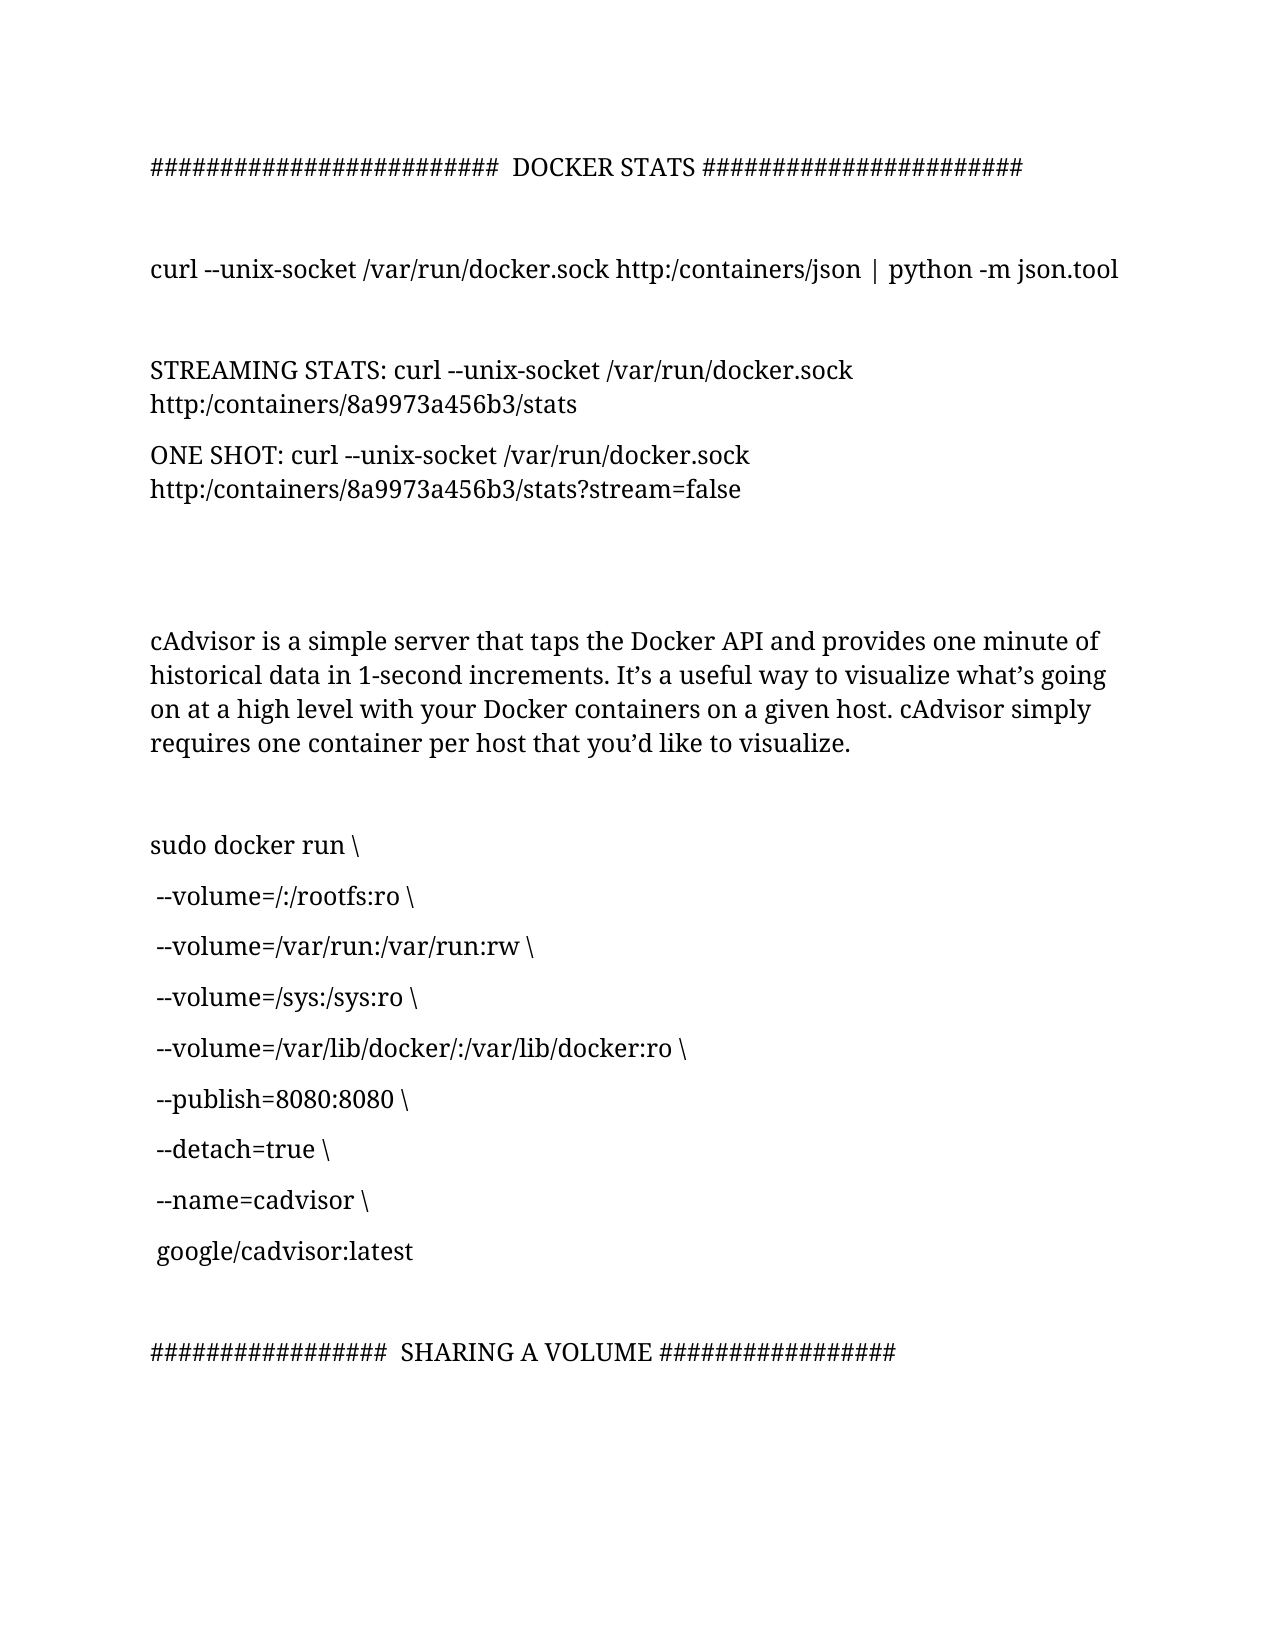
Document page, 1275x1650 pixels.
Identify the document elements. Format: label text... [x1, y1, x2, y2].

text --volume=/var/run:/var/run:rw \ [150, 929, 1125, 963]
text ################# SHARING A VOLUME ################# [150, 1335, 1125, 1369]
text google/cadvisor:latest [150, 1233, 1125, 1267]
text --volume=/var/lib/docker/:/var/lib/docker:ro \ [150, 1031, 1125, 1064]
text ######################### DOCKER STATS ####################### [150, 150, 1125, 184]
text cAdvisor is a simple server that taps the Docker API and provides one minute of historical data in 1-second increments. It’s a useful way to visualize what’s going on at a high level with your Docker containers on a given host. cAdvisor simply requires one container per host that you’d like to visualize. [150, 624, 1125, 760]
text --name=cadvisor \ [150, 1183, 1125, 1217]
text curl --unix-socket /var/run/docker.sock http:/containers/json | python -m json.tool [150, 251, 1125, 286]
text --volume=/sys:/sys:ro \ [150, 980, 1125, 1014]
text STREAMING STATS: curl --unix-socket /var/run/docker.sock http:/containers/8a9973a456b3/stats [150, 353, 1125, 421]
text ONE SHOT: curl --unix-socket /var/run/docker.sock http:/containers/8a9973a456b3/stats?stream=false [150, 438, 1125, 506]
text --publish=8080:8080 \ [150, 1081, 1125, 1115]
text sudo docker run \ [150, 828, 1125, 862]
text --volume=/:/rootfs:ro \ [150, 878, 1125, 912]
text --detach=true \ [150, 1132, 1125, 1166]
